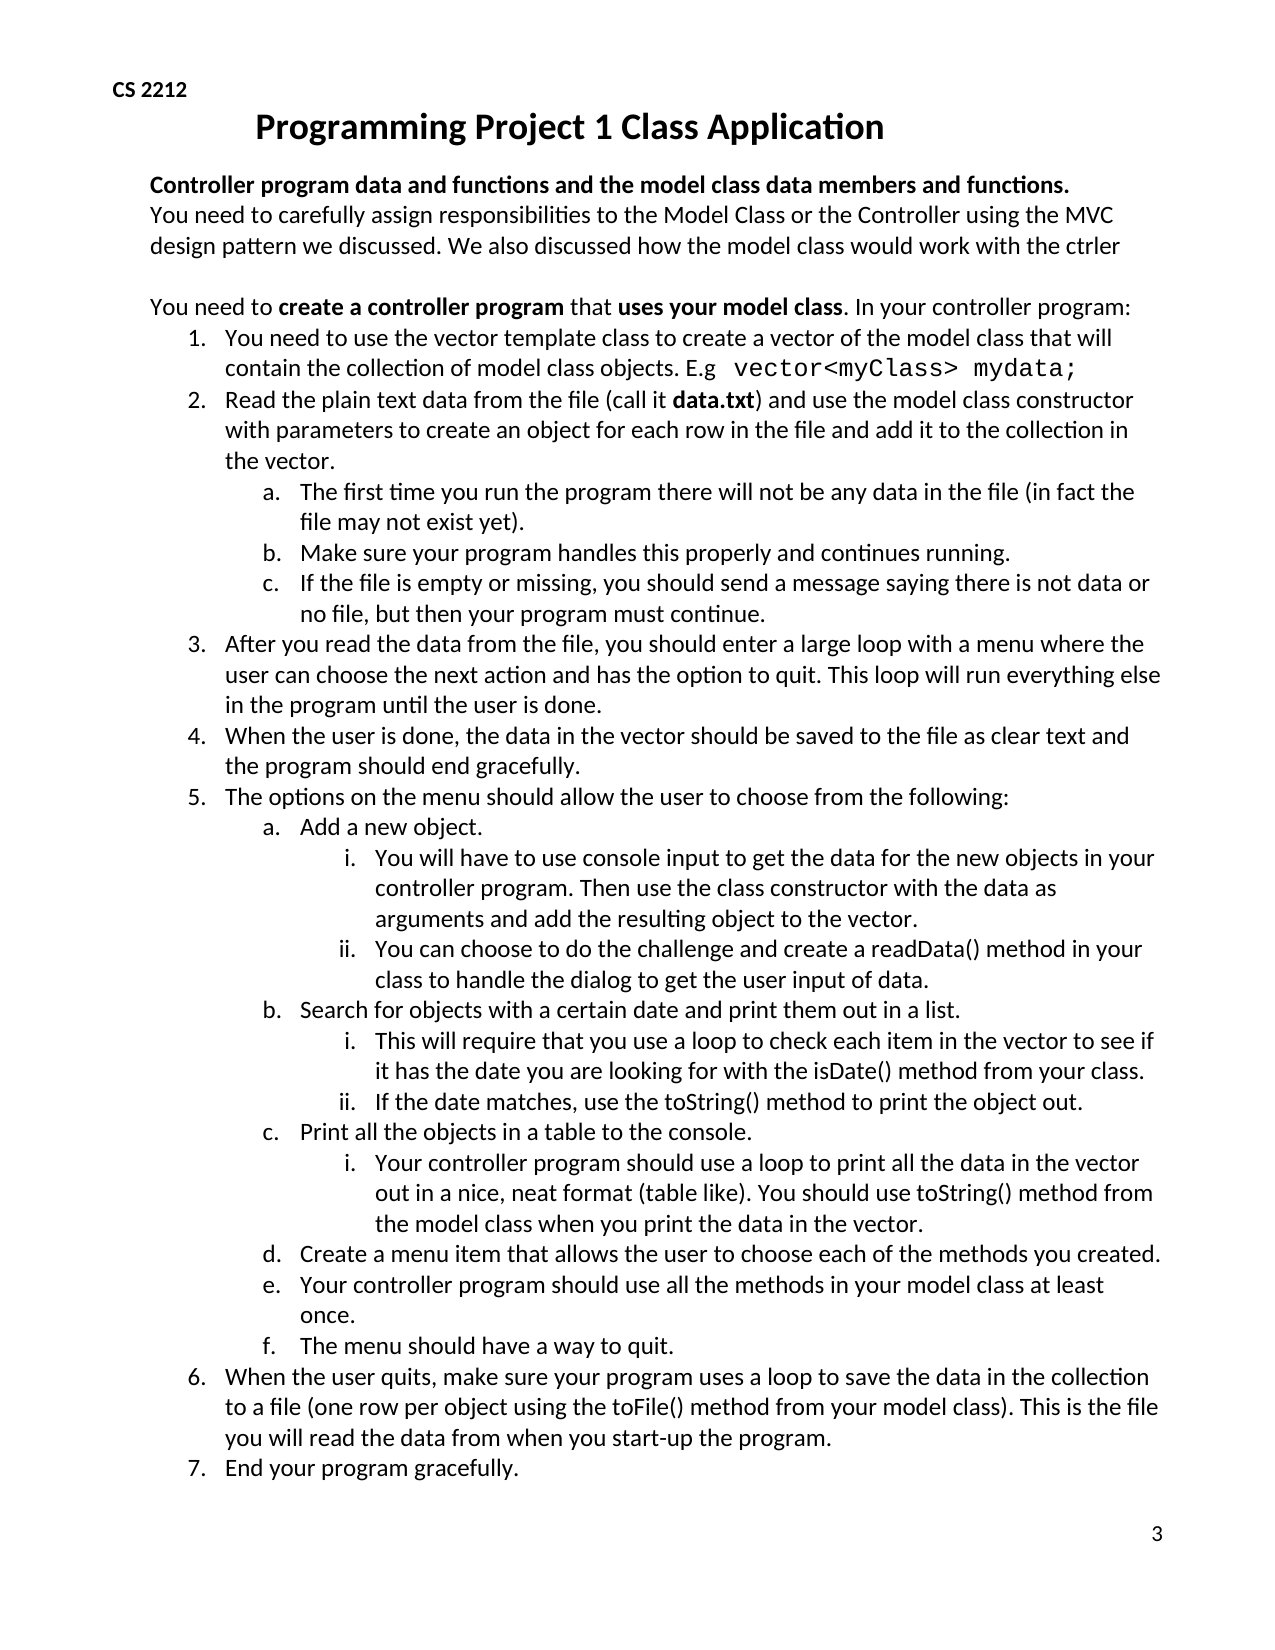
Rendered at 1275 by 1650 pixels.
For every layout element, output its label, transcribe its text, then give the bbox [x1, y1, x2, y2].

list The menu should have a way to quit. [262, 1330, 1162, 1361]
list Your controller program should use all the methods in your model class at least once. [262, 1269, 1162, 1330]
text Controller program data and functions and the model class data members and functions. [150, 169, 1162, 200]
list If the file is empty or missing, you should send a message saying there is not data or no file, but then your program must continue. [262, 567, 1162, 628]
list After you read the data from the file, you should enter a large loop with a menu where the user can choose the next action and has the option to quit. This loop will run everything else in the program until the user is done. [187, 628, 1162, 720]
list This will require that you use a loop to check each item in the vector to see if it has the date you are looking for with the isDate() method from your class. [356, 1025, 1162, 1086]
list You will have to use console input to get the data for the new objects in your controller program. Then use the class constructor with the data as arguments and add the resulting object to the vector. [356, 842, 1162, 933]
list When the user is done, the data in the vector should be saved to the file as clear text and the program should end gracefully. [187, 720, 1162, 781]
list You can choose to do the challenge and create a readData() method in your class to handle the dialog to get the user input of data. [356, 933, 1162, 994]
list The first time you run the program there will not be any data in the file (in fact the file may not exist yet). [262, 476, 1162, 537]
list Create a menu item that allows the user to choose each of the methods you created. [262, 1239, 1162, 1269]
list End your program gracefully. [187, 1452, 1162, 1483]
list Print all the objects in a table to the console. [262, 1117, 1162, 1147]
list The options on the menu should allow the user to choose from the following: [187, 781, 1162, 811]
list Make sure your program handles this properly and continues running. [262, 537, 1162, 567]
text You need to create a controller program that uses your model class. In your controller program: [150, 291, 1162, 322]
list Your controller program should use a loop to print all the data in the vector out in a nice, neat format (table like). You should use toString() method from the model class when you print the data in the vector. [356, 1147, 1162, 1239]
list You need to use the vector template class to create a vector of the model class that will contain the collection of model class objects. E.g vector<myClass> mydata; [187, 322, 1162, 384]
list Add a new object. [262, 811, 1162, 842]
list Search for objects with a certain date and print them out in a list. [262, 994, 1162, 1025]
list Read the plain text data from the file (call it data.txt) and use the model class constructor with parameters to create an object for each row in the file and add it to the collection in the vector. [187, 384, 1162, 476]
list When the user quits, make sure your program uses a loop to save the data in the collection to a file (one row per object using the toFile() method from your model class). This is the file you will read the data from when you start-up the program. [187, 1361, 1162, 1452]
text You need to carefully assign responsibilities to the Model Class or the Controller using the MVC design pattern we discussed. We also discussed how the model class would work with the ctrler [150, 200, 1162, 261]
list If the date matches, use the toString() method to print the object out. [356, 1086, 1162, 1117]
